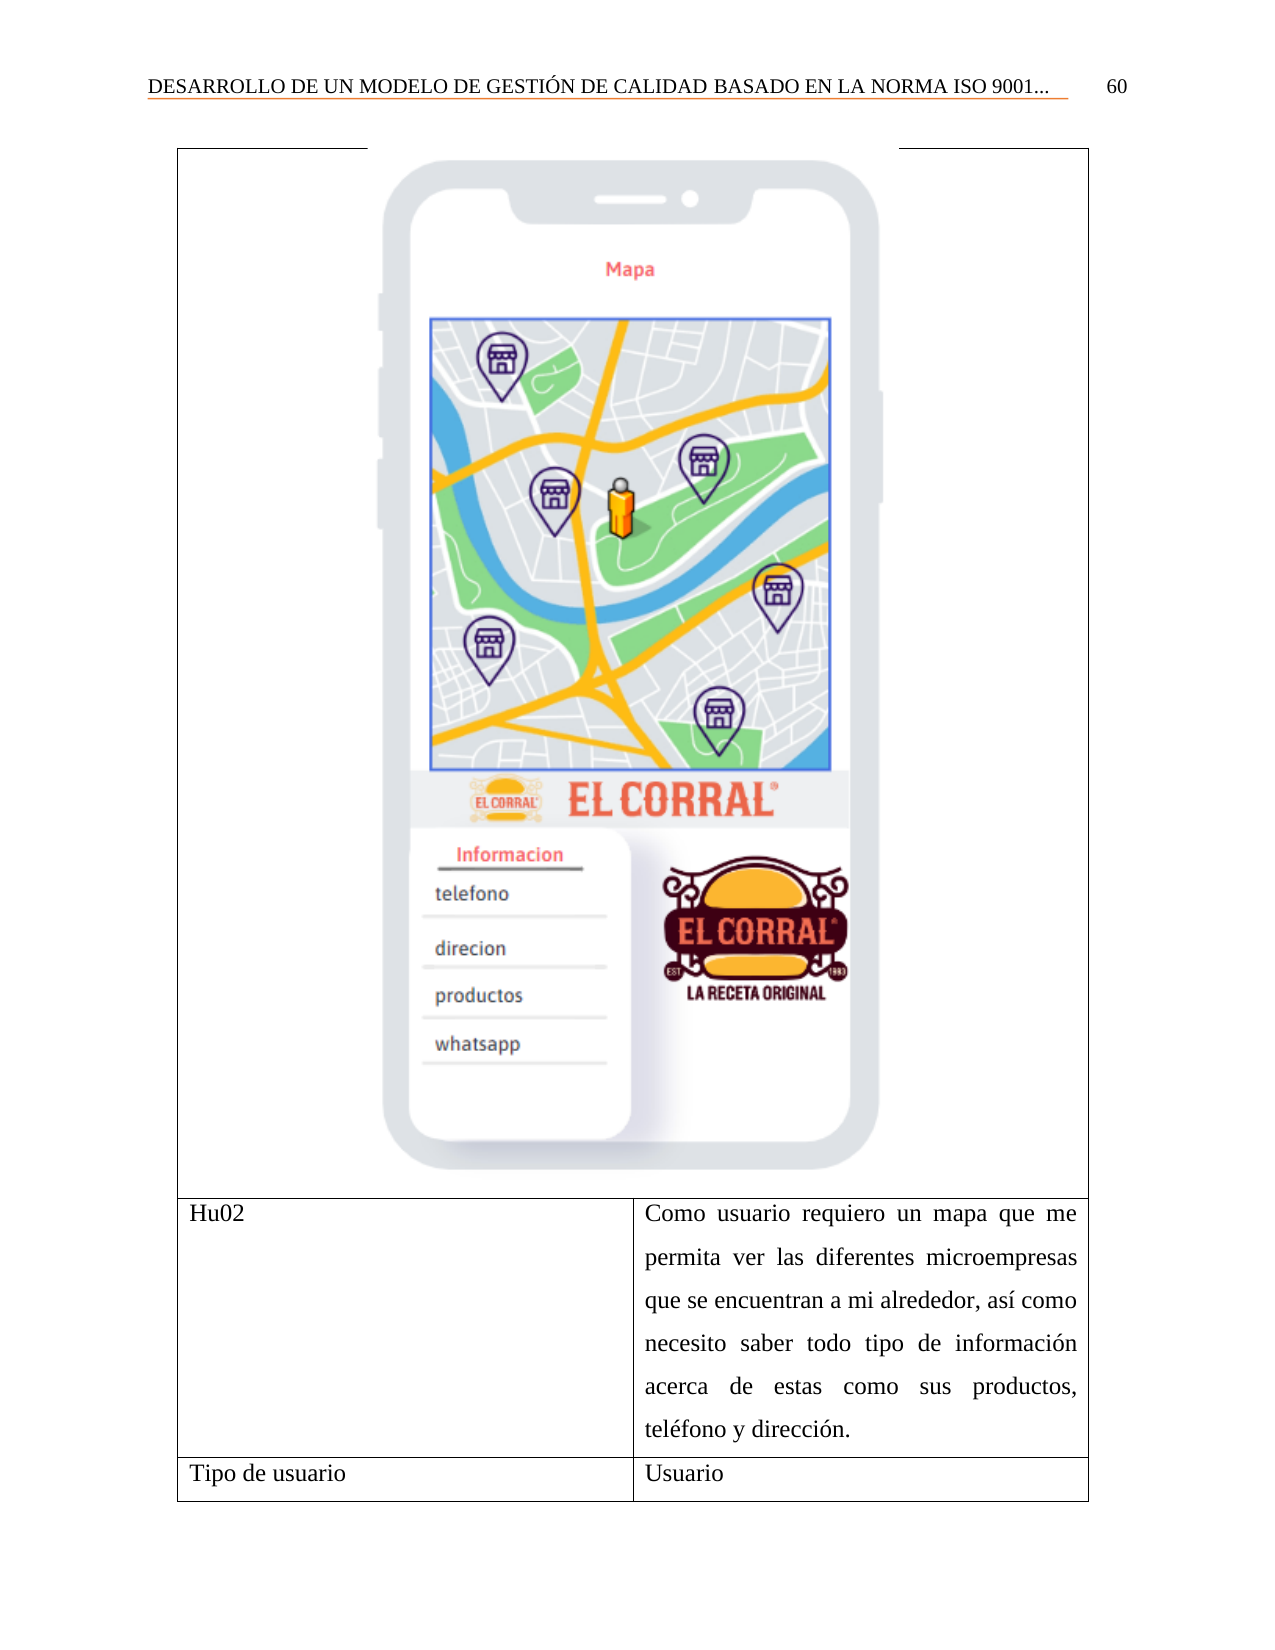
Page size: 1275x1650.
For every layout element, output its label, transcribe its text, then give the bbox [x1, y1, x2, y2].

table_cell Hu02 [178, 1199, 633, 1457]
table_cell Usuario [634, 1458, 1088, 1501]
picture [367, 148, 899, 1184]
table_cell Como usuario requiero un mapa que me permita ver las diferentes microempresas que se encuentran a mi alrededor, así como necesito saber todo tipo de información acerca de estas como sus productos, teléfono y dirección. [634, 1199, 1088, 1457]
table_cell Tipo de usuario [178, 1458, 633, 1501]
table_cell [178, 149, 1088, 1197]
